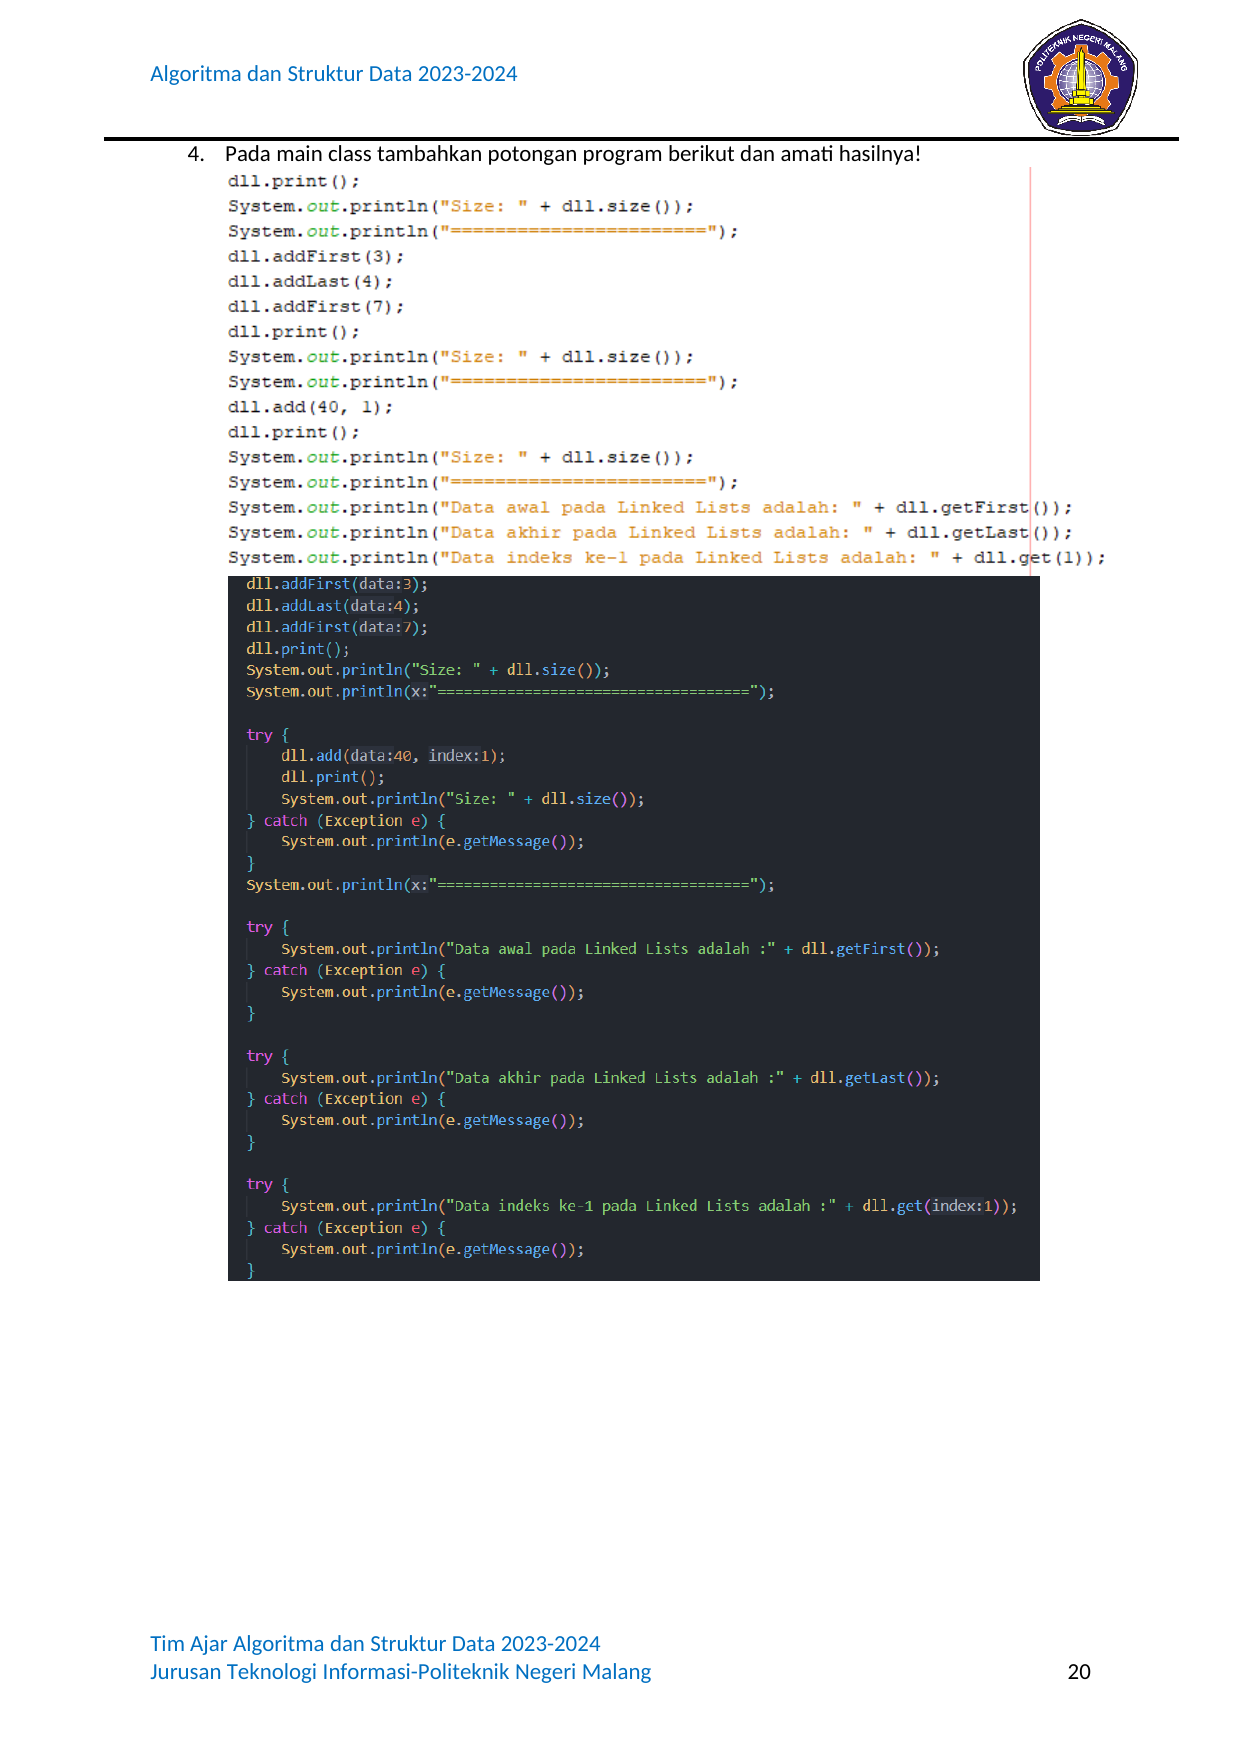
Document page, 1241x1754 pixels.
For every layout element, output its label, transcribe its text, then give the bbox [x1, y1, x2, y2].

picture [1023, 19, 1138, 136]
picture [228, 167, 1105, 1281]
list Pada main class tambahkan potongan program berikut dan amati hasilnya! [187, 139, 1207, 168]
